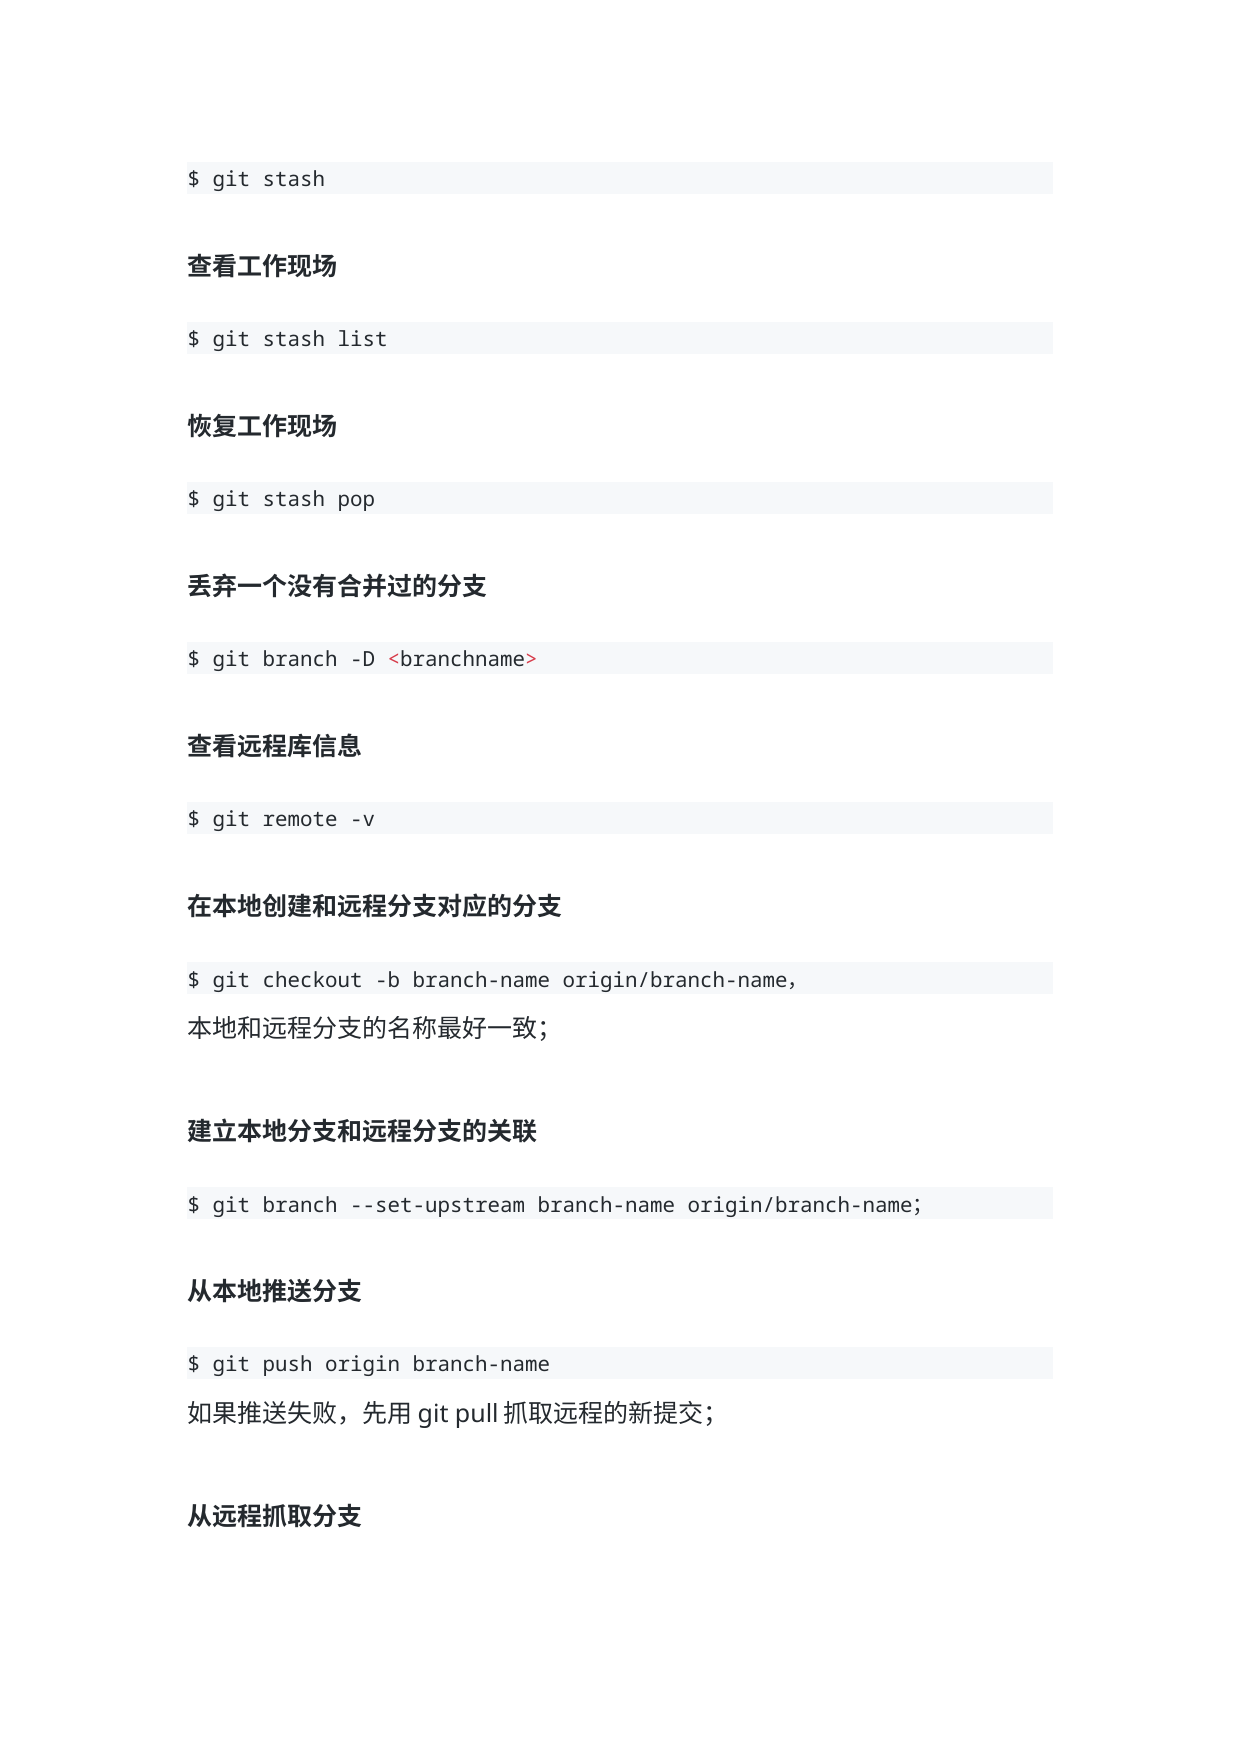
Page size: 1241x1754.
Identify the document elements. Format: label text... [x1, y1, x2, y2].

text 查看工作现场 [187, 232, 1053, 297]
text 从远程抓取分支 [187, 1482, 1053, 1547]
text $ git push origin branch-name [187, 1347, 1053, 1379]
text $ git stash pop [187, 482, 1053, 514]
text 从本地推送分支 [187, 1257, 1053, 1322]
text $ git checkout -b branch-name origin/branch-name， [187, 962, 1053, 994]
text 丢弃一个没有合并过的分支 [187, 552, 1053, 617]
text 恢复工作现场 [187, 392, 1053, 457]
text 在本地创建和远程分支对应的分支 [187, 872, 1053, 937]
text 查看远程库信息 [187, 712, 1053, 777]
text 建立本地分支和远程分支的关联 [187, 1097, 1053, 1162]
text 本地和远程分支的名称最好一致； [187, 994, 1053, 1059]
text $ git stash list [187, 322, 1053, 354]
text $ git branch -D <branchname> [187, 642, 1053, 674]
text 如果推送失败，先用git pull抓取远程的新提交； [187, 1379, 1053, 1444]
text $ git branch --set-upstream branch-name origin/branch-name； [187, 1187, 1053, 1219]
text $ git remote -v [187, 802, 1053, 834]
text $ git stash [187, 162, 1053, 194]
